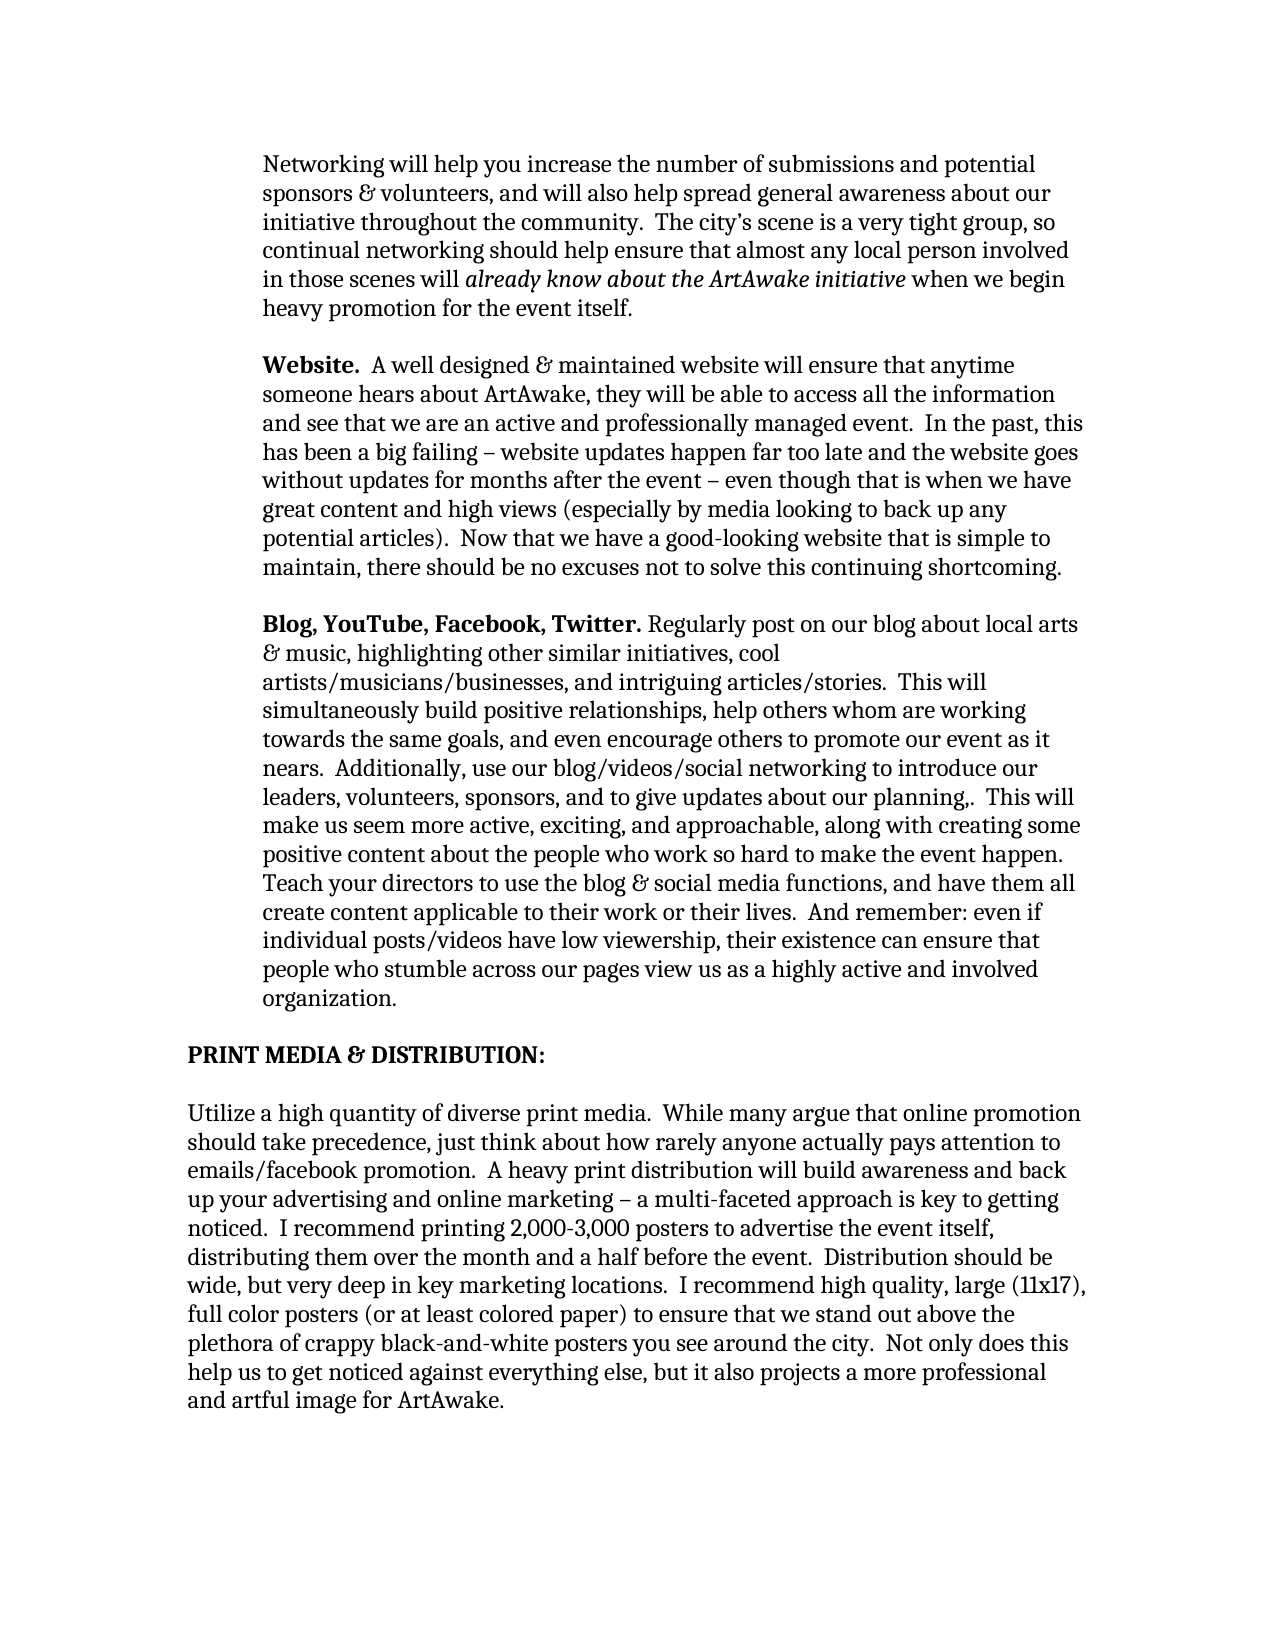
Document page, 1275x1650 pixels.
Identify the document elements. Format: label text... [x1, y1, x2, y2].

text Utilize a high quantity of diverse print media. While many argue that online promotion should take precedence, just think about how rarely anyone actually pays attention to emails/facebook promotion. A heavy print distribution will build awareness and back up your advertising and online marketing – a multi-faceted approach is key to getting noticed. I recommend printing 2,000-3,000 posters to advertise the event itself, distributing them over the month and a half before the event. Distribution should be wide, but very deep in key marketing locations. I recommend high quality, large (11x17), full color posters (or at least colored paper) to ensure that we stand out above the plethora of crappy black-and-white posters you see around the city. Not only does this help us to get noticed against everything else, but it also projects a more professional and artful image for ArtAwake. [187, 1099, 1087, 1415]
text Blog, YouTube, Facebook, Twitter. Regularly post on our blog about local arts & music, highlighting other similar initiatives, cool artists/musicians/businesses, and intriguing articles/stories. This will simultaneously build positive relationships, help others whom are working towards the same goals, and even encourage others to promote our event as it nears. Additionally, use our blog/videos/social networking to introduce our leaders, volunteers, sponsors, and to give updates about our planning,. This will make us seem more active, exciting, and approachable, along with creating some positive content about the people who work so hard to make the event happen. Teach your directors to use the blog & social media functions, and have them all create content applicable to their work or their lives. And remember: even if individual posts/videos have low viewership, their existence can ensure that people who stumble across our pages view us as a highly active and involved organization. [262, 610, 1087, 1012]
text PRINT MEDIA & DISTRIBUTION: [187, 1041, 1087, 1070]
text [262, 150, 1087, 322]
text Website. A well designed & maintained website will ensure that anytime someone hears about ArtAwake, they will be able to access all the information and see that we are an active and professionally managed event. In the past, this has been a big failing – website updates happen far too late and the website goes without updates for months after the event – even though that is when we have great content and high views (especially by media looking to back up any potential articles). Now that we have a good-looking website that is simple to maintain, there should be no excuses not to solve this continuing shortcoming. [262, 351, 1087, 581]
